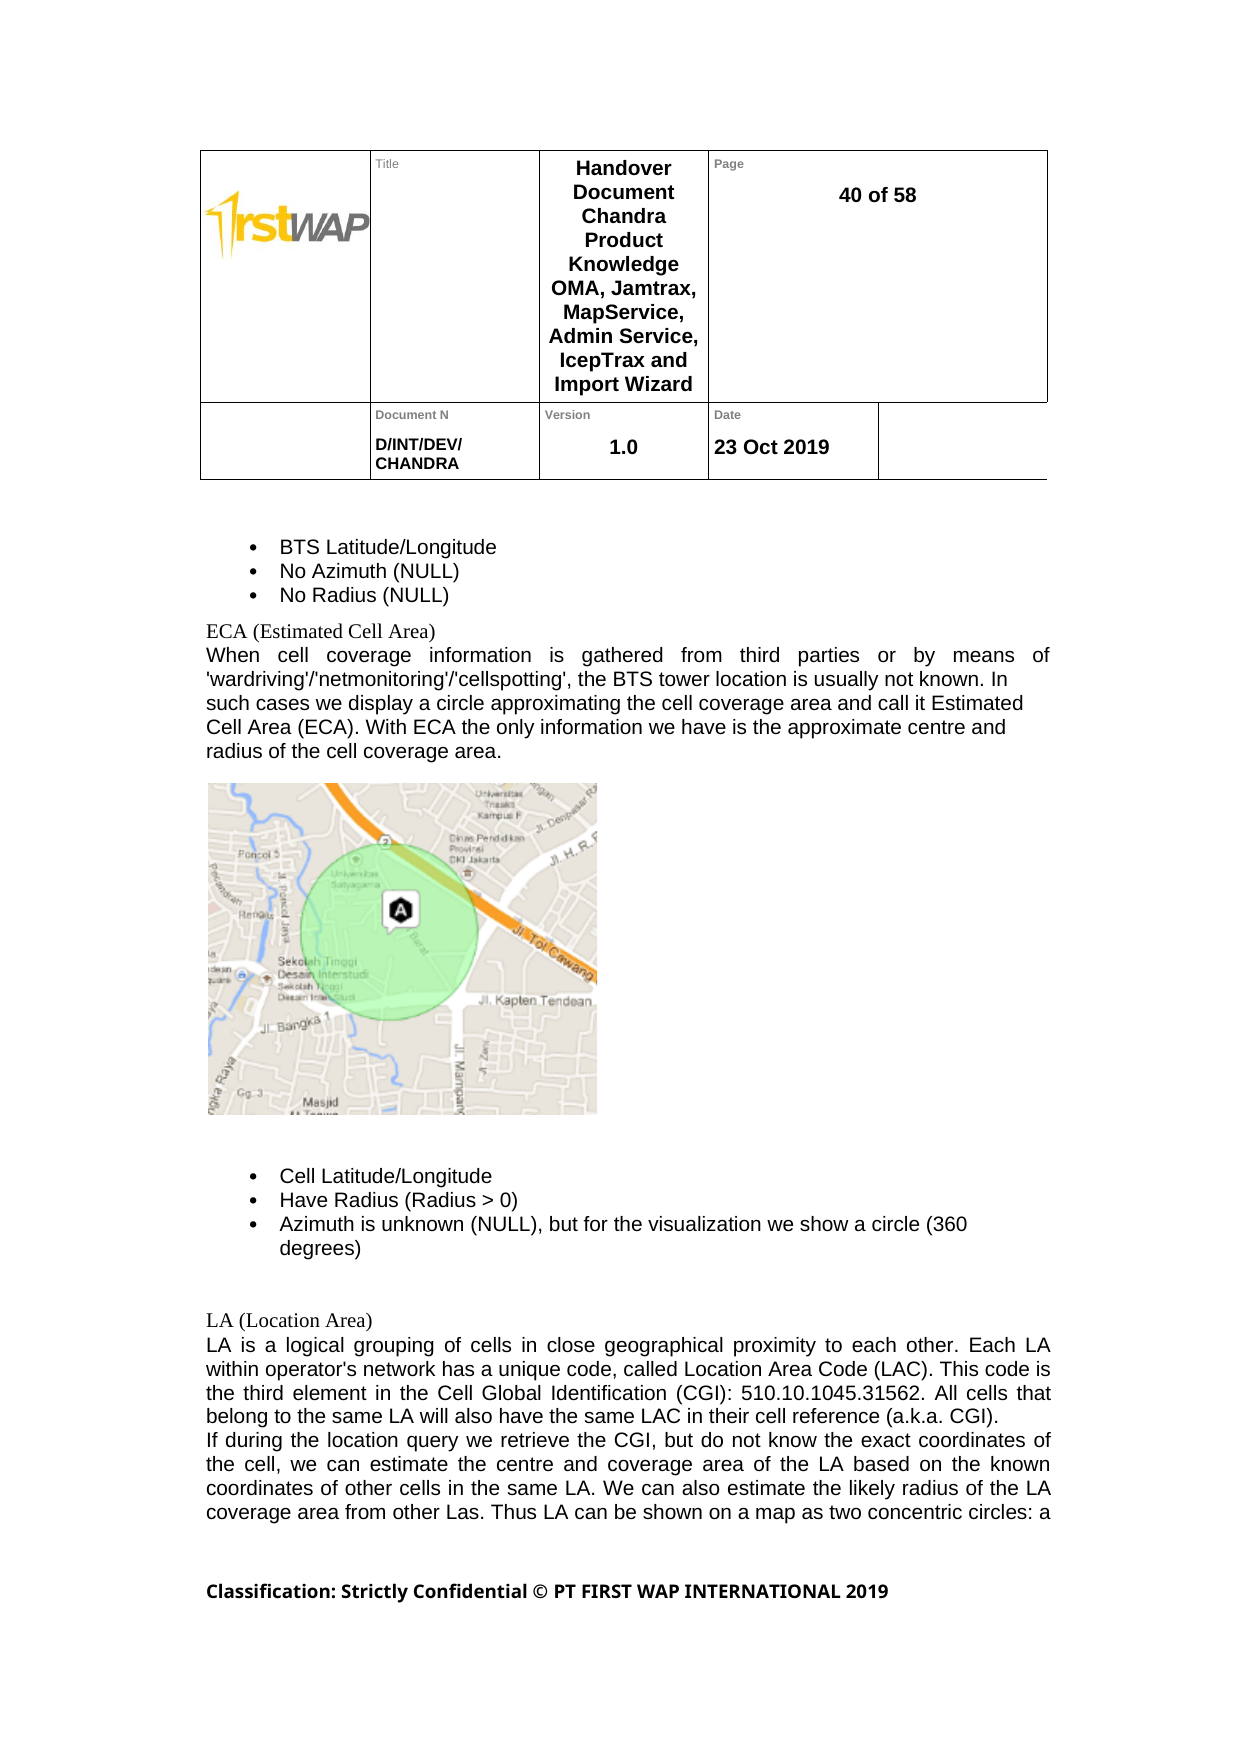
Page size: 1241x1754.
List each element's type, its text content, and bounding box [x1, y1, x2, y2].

text When cell coverage information is gathered from third parties or by means of 'wardriving'/'netmonitoring'/'cellspotting', the BTS tower location is usually not known. In such cases we display a circle approximating the cell coverage area and call it Estimated Cell Area (ECA). With ECA the only information we have is the approximate centre and radius of the cell coverage area. [206, 643, 1053, 763]
list No Azimuth (NULL) [250, 559, 1053, 583]
picture [208, 783, 598, 1115]
list No Radius (NULL) [250, 583, 1053, 607]
picture [203, 190, 370, 261]
text LA is a logical grouping of cells in close geographical proximity to each other. Each LA within operator's network has a unique code, called Location Area Code (LAC). This code is the third element in the Cell Global Identification (CGI): 510.10.1045.31562. All cells that belong to the same LA will also have the same LAC in their cell reference (a.k.a. CGI). [206, 1332, 1053, 1428]
subtitle LA (Location Area) [206, 1308, 1053, 1332]
list BTS Latitude/Longitude [250, 535, 1053, 559]
list Have Radius (Radius > 0) [250, 1188, 1053, 1212]
list Azimuth is unknown (NULL), but for the visualization we show a circle (360 degrees) [250, 1212, 1053, 1259]
list Cell Latitude/Longitude [250, 1164, 1053, 1188]
subtitle ECA (Estimated Cell Area) [206, 619, 1053, 643]
